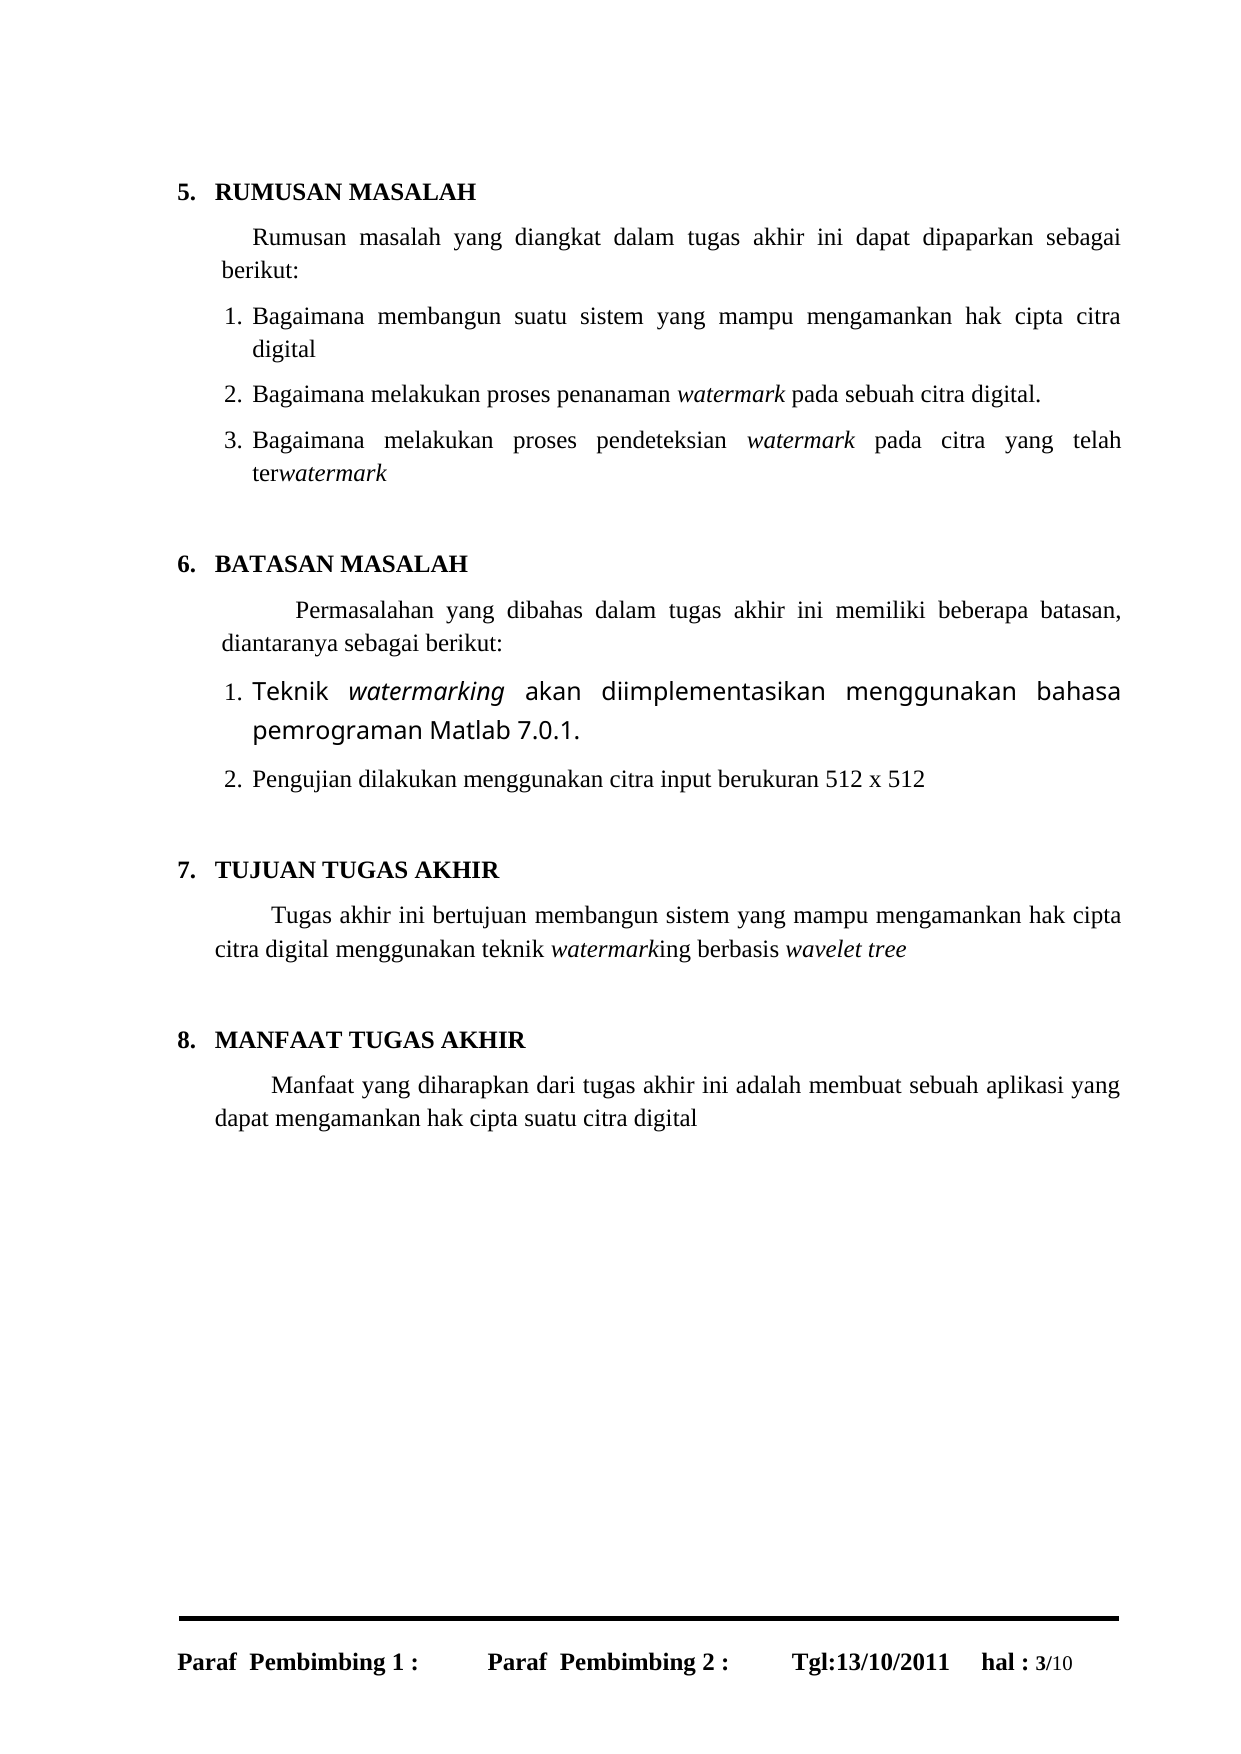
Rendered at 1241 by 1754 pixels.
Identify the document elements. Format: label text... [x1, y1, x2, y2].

list Bagaimana membangun suatu sistem yang mampu mengamankan hak cipta citra digital [224, 301, 1122, 363]
list MANFAAT TUGAS AKHIR [177, 1025, 1122, 1053]
text Rumusan masalah yang diangkat dalam tugas akhir ini dapat dipaparkan sebagai berikut: [221, 222, 1122, 284]
list Bagaimana melakukan proses penanaman watermark pada sebuah citra digital. [224, 379, 1122, 408]
list Pengujian dilakukan menggunakan citra input berukuran 512 x 512 [224, 764, 1122, 793]
list RUMUSAN MASALAH [177, 177, 1122, 206]
list BATASAN MASALAH [177, 549, 1122, 578]
list Teknik watermarking akan diimplementasikan menggunakan bahasa pemrograman Matlab 7.0.1. [224, 673, 1122, 746]
text Permasalahan yang dibahas dalam tugas akhir ini memiliki beberapa batasan, diantaranya sebagai berikut: [221, 595, 1122, 656]
list TUJUAN TUGAS AKHIR [177, 855, 1122, 884]
text Manfaat yang diharapkan dari tugas akhir ini adalah membuat sebuah aplikasi yang dapat mengamankan hak cipta suatu citra digital [214, 1070, 1122, 1132]
text Tugas akhir ini bertujuan membangun sistem yang mampu mengamankan hak cipta citra digital menggunakan teknik watermarking berbasis wavelet tree [214, 901, 1122, 962]
list Bagaimana melakukan proses pendeteksian watermark pada citra yang telah terwatermark [224, 425, 1122, 487]
